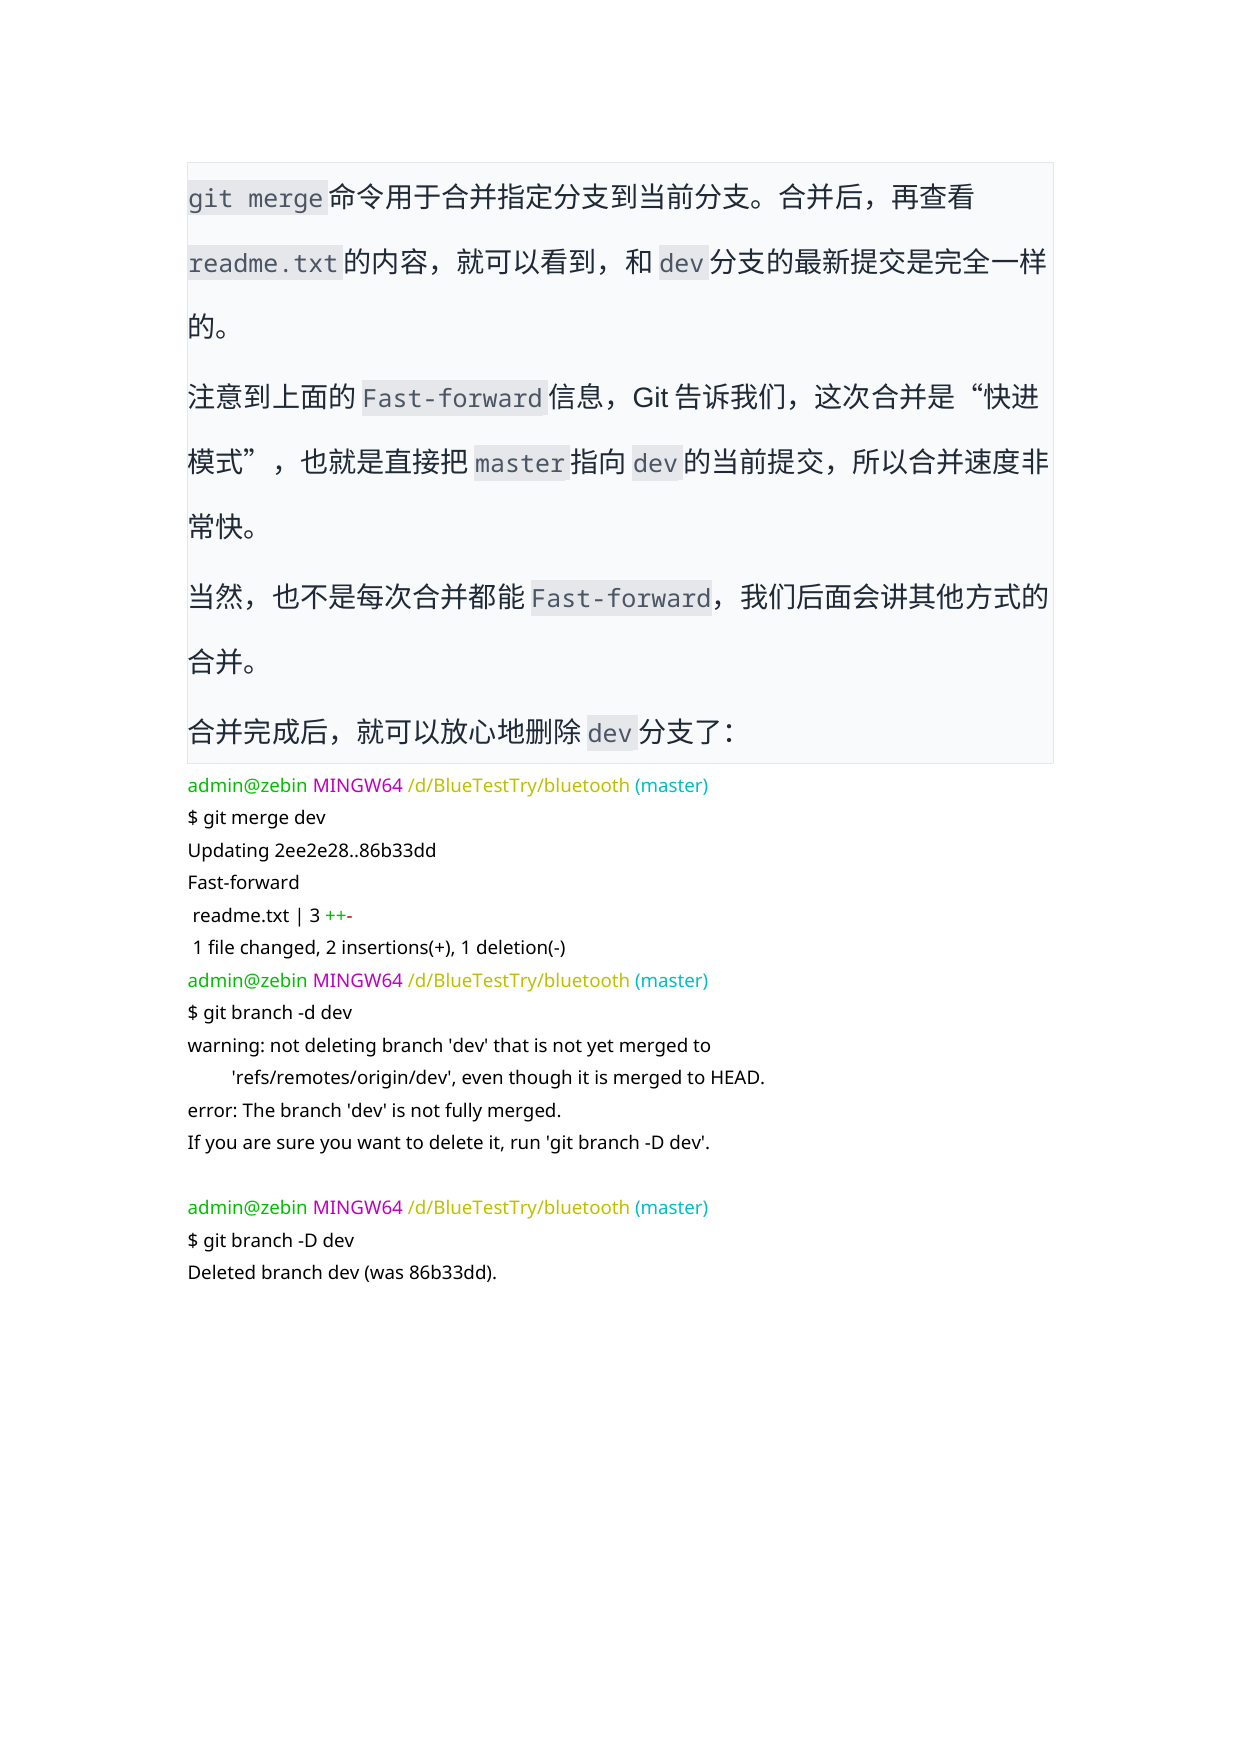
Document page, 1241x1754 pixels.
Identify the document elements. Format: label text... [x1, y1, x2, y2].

text Fast-forward [187, 866, 1053, 898]
text 'refs/remotes/origin/dev', even though it is merged to HEAD. [187, 1061, 1053, 1093]
text admin@zebin MINGW64 /d/BlueTestTry/bluetooth (master) [187, 963, 1053, 996]
text 注意到上面的Fast-forward信息，Git告诉我们，这次合并是“快进模式”，也就是直接把master指向dev的当前提交，所以合并速度非常快。 [188, 362, 1053, 558]
text 1 file changed, 2 insertions(+), 1 deletion(-) [187, 931, 1053, 963]
text error: The branch 'dev' is not fully merged. [187, 1093, 1053, 1126]
text $ git branch -d dev [187, 996, 1053, 1028]
text $ git branch -D dev [187, 1223, 1053, 1256]
text 当然，也不是每次合并都能Fast-forward，我们后面会讲其他方式的合并。 [188, 562, 1053, 693]
text 合并完成后，就可以放心地删除dev分支了： [188, 697, 1053, 763]
text $ git merge dev [187, 801, 1053, 833]
text admin@zebin MINGW64 /d/BlueTestTry/bluetooth (master) [187, 1191, 1053, 1223]
text Updating 2ee2e28..86b33dd [187, 833, 1053, 866]
text If you are sure you want to delete it, run 'git branch -D dev'. [187, 1126, 1053, 1158]
text Deleted branch dev (was 86b33dd). [187, 1256, 1053, 1288]
text warning: not deleting branch 'dev' that is not yet merged to [187, 1028, 1053, 1061]
text admin@zebin MINGW64 /d/BlueTestTry/bluetooth (master) [187, 768, 1053, 801]
text readme.txt | 3 ++- [187, 898, 1053, 931]
text git merge命令用于合并指定分支到当前分支。合并后，再查看readme.txt的内容，就可以看到，和dev分支的最新提交是完全一样的。 [188, 163, 1053, 357]
